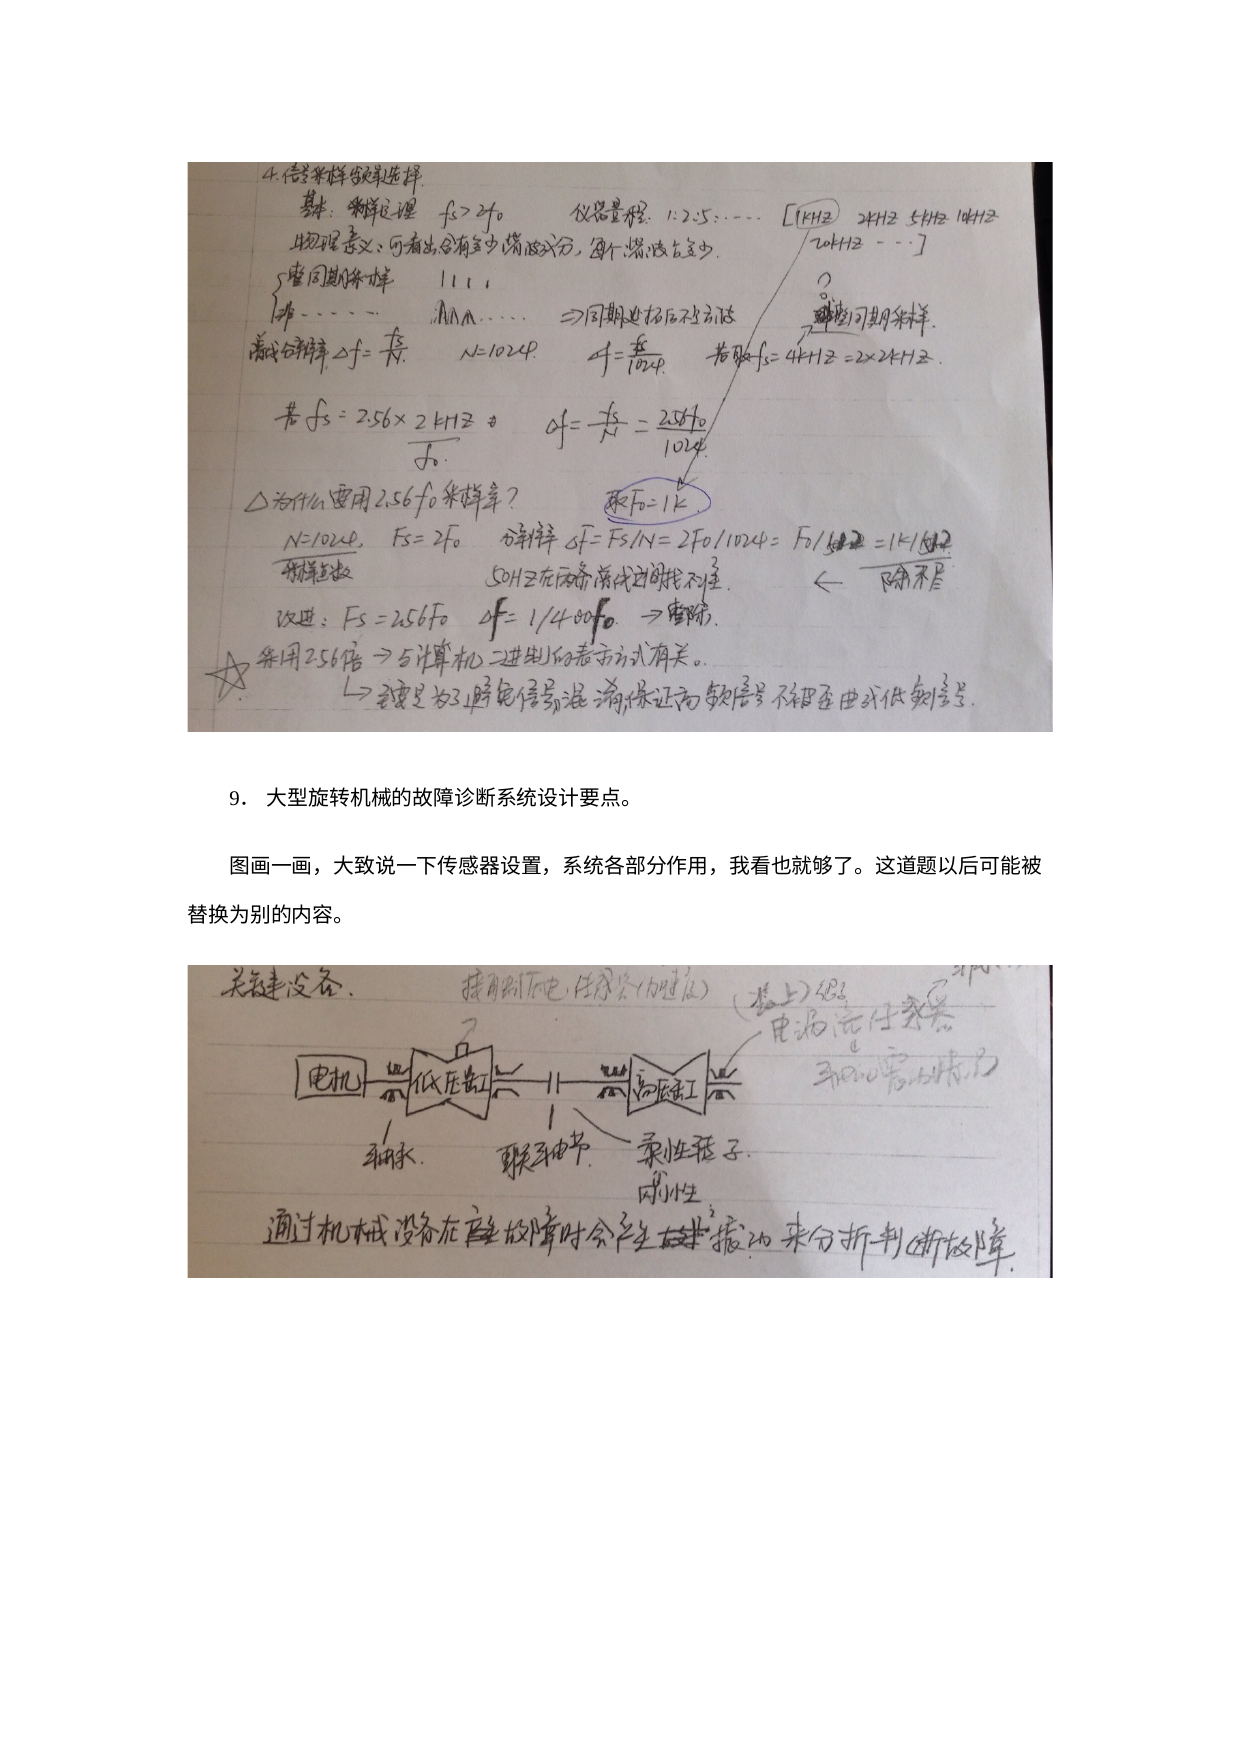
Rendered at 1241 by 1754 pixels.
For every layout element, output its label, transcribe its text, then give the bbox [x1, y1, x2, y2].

list 大型旋转机械的故障诊断系统设计要点。 [229, 780, 1053, 812]
picture [187, 162, 1053, 732]
picture [187, 965, 1053, 1278]
text 图画一画，大致说一下传感器设置，系统各部分作用，我看也就够了。这道题以后可能被替换为别的内容。 [187, 848, 1053, 929]
